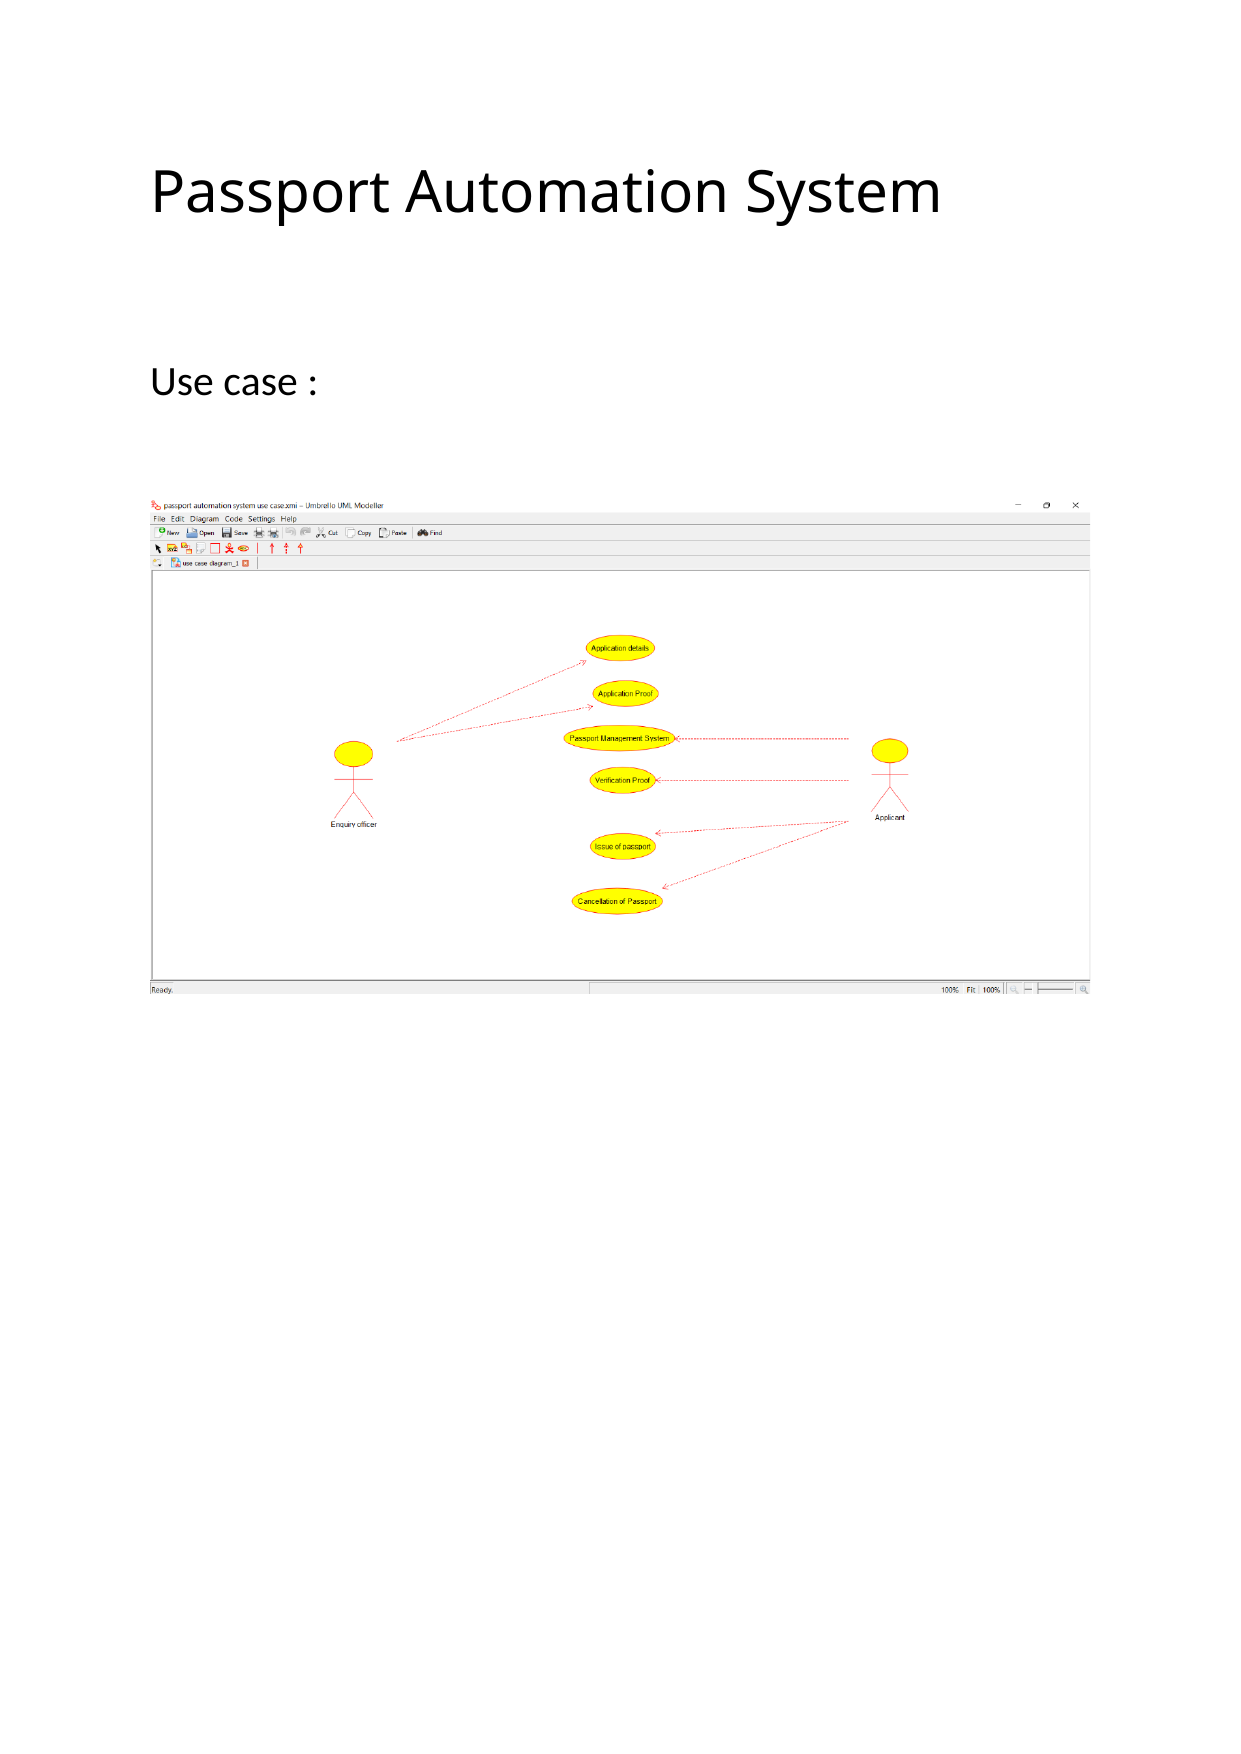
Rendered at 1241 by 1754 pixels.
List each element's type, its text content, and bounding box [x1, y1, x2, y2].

text Passport Automation System [150, 150, 1090, 229]
picture [150, 498, 1091, 994]
text Use case : [150, 355, 1090, 406]
